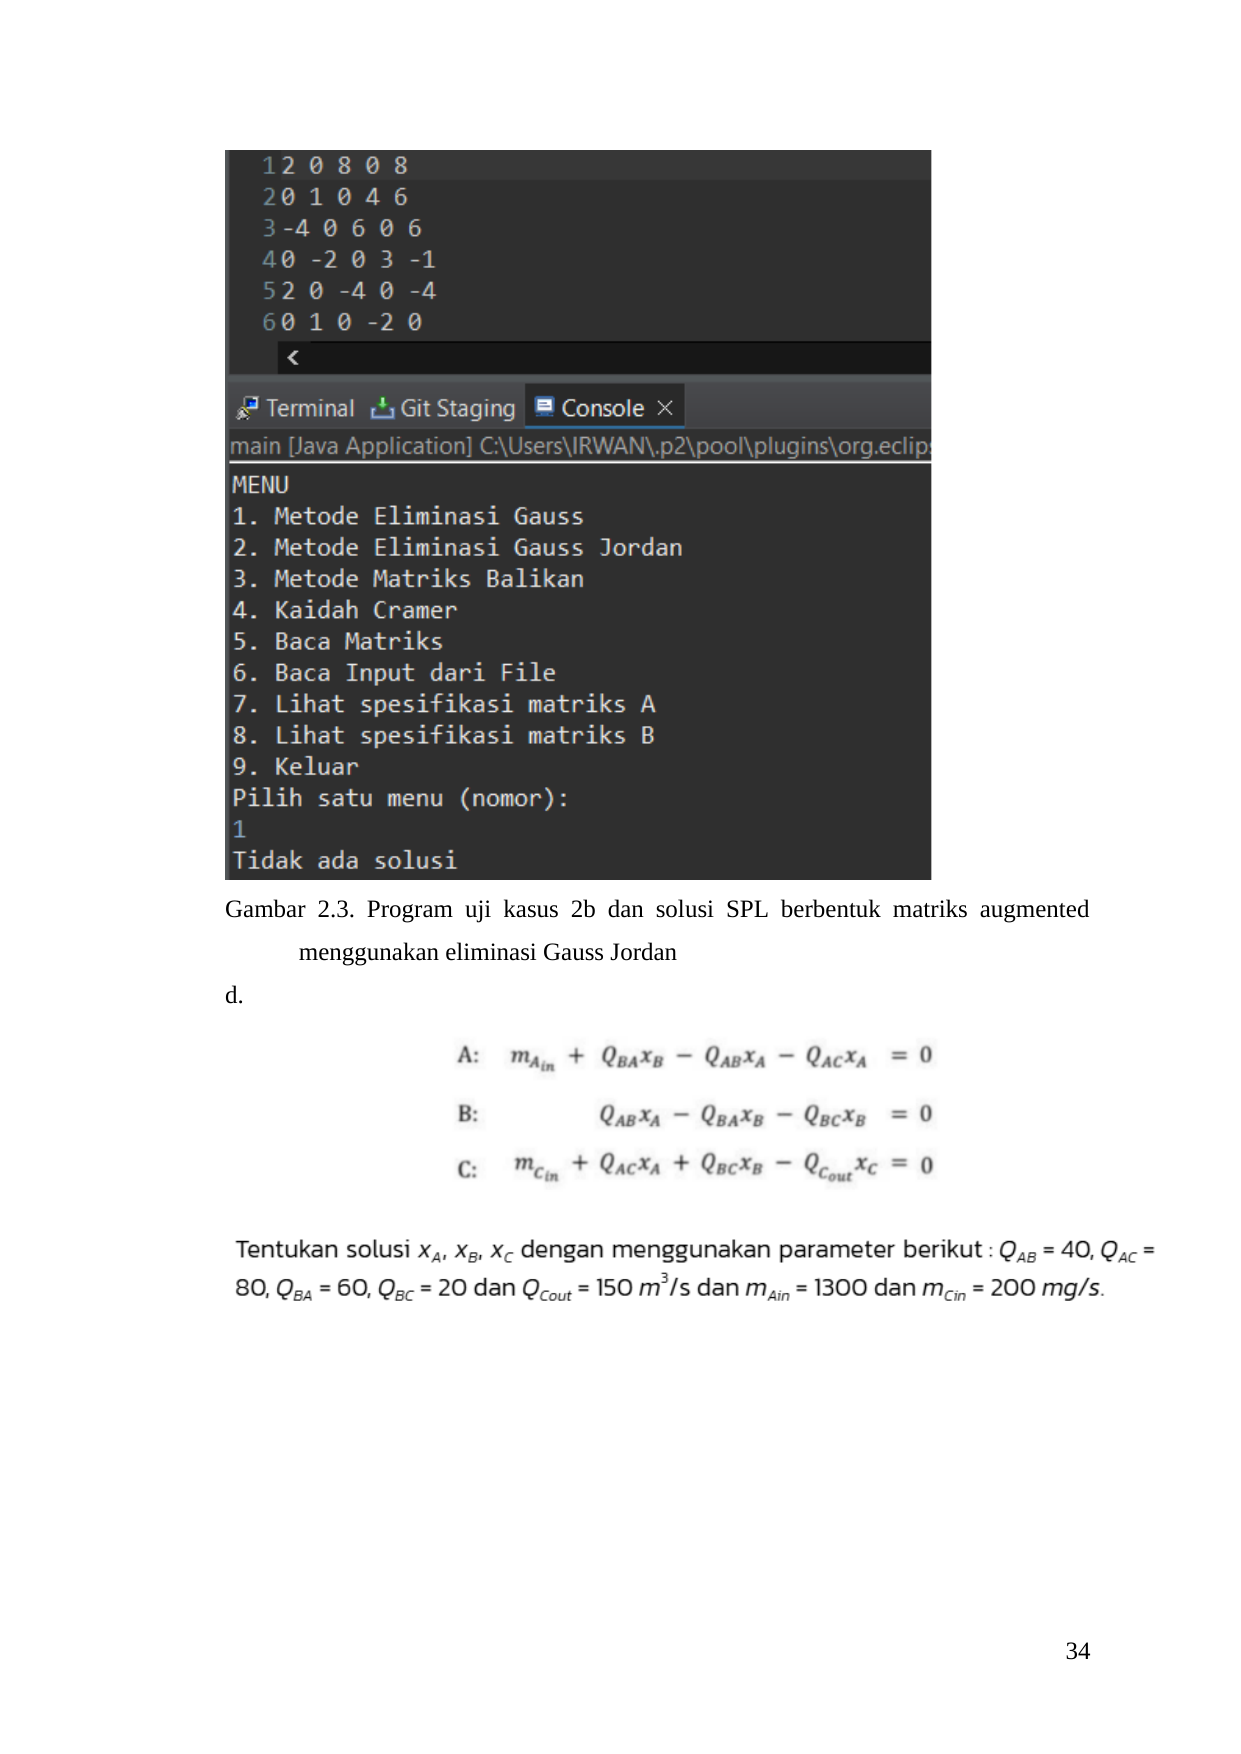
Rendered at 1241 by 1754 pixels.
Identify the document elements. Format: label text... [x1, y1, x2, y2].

text d. [225, 980, 1090, 1009]
text Gambar 2.3. Program uji kasus 2b dan solusi SPL berbentuk matriks augmented menggunakan eliminasi Gauss Jordan [225, 894, 1090, 966]
picture [225, 1023, 1166, 1320]
picture [225, 150, 932, 880]
